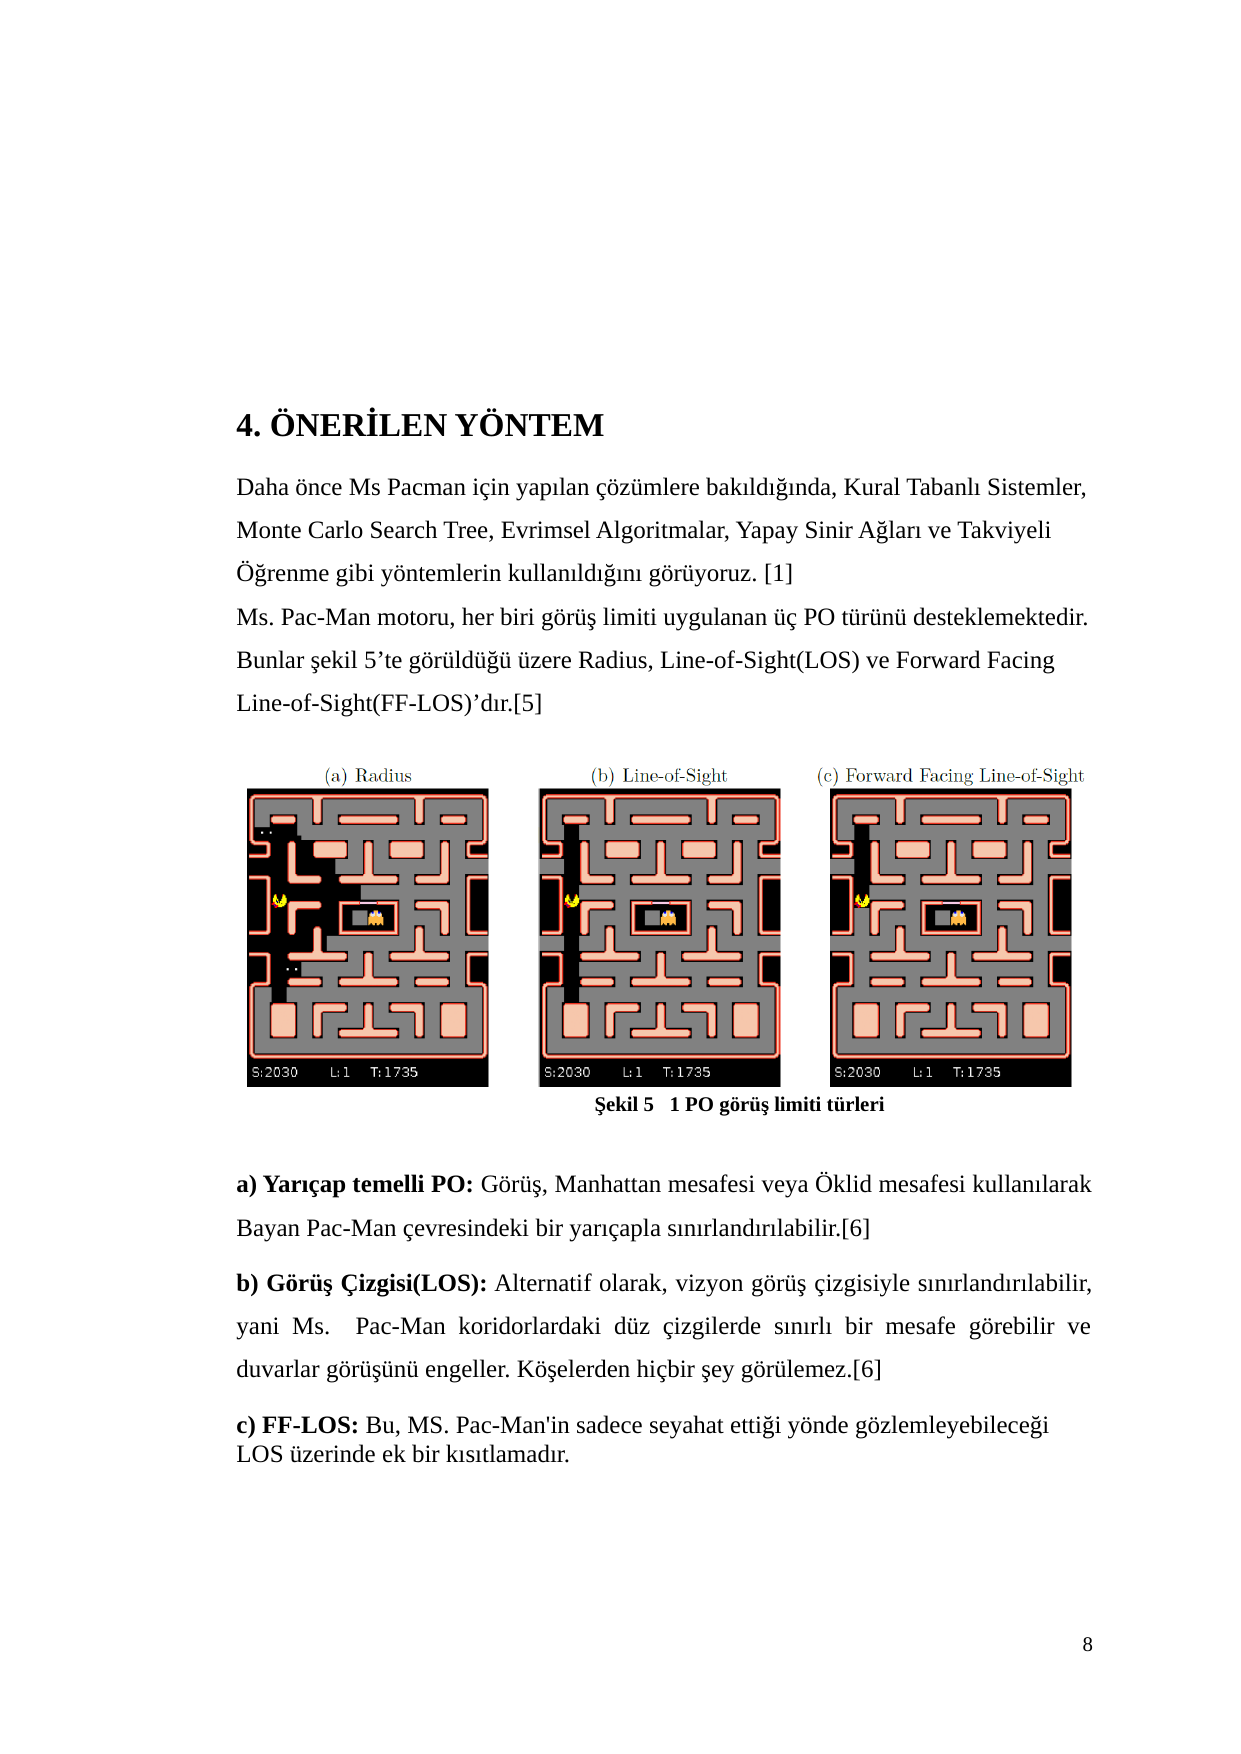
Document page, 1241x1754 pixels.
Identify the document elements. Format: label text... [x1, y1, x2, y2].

picture [236, 759, 1093, 1093]
subtitle ÖNERİLEN YÖNTEM [236, 405, 1092, 443]
text c) FF-LOS: Bu, MS. Pac-Man'in sadece seyahat ettiği yönde gözlemleyebileceği LOS üzerinde ek bir kısıtlamadır. [236, 1410, 1092, 1468]
text 1 PO görüş limiti türleri [386, 1093, 1092, 1116]
text a) Yarıçap temelli PO: Görüş, Manhattan mesafesi veya Öklid mesafesi kullanılarak Bayan Pac-Man çevresindeki bir yarıçapla sınırlandırılabilir.[6] [236, 1169, 1092, 1241]
text Ms. Pac-Man motoru, her biri görüş limiti uygulanan üç PO türünü desteklemektedir. Bunlar şekil 5’te görüldüğü üzere Radius, Line-of-Sight(LOS) ve Forward Facing Line-of-Sight(FF-LOS)’dır.[5] [236, 602, 1092, 717]
text b) Görüş Çizgisi(LOS): Alternatif olarak, vizyon görüş çizgisiyle sınırlandırılabilir, yani Ms. Pac-Man koridorlardaki düz çizgilerde sınırlı bir mesafe görebilir ve duvarlar görüşünü engeller. Köşelerden hiçbir şey görülemez.[6] [236, 1268, 1092, 1383]
